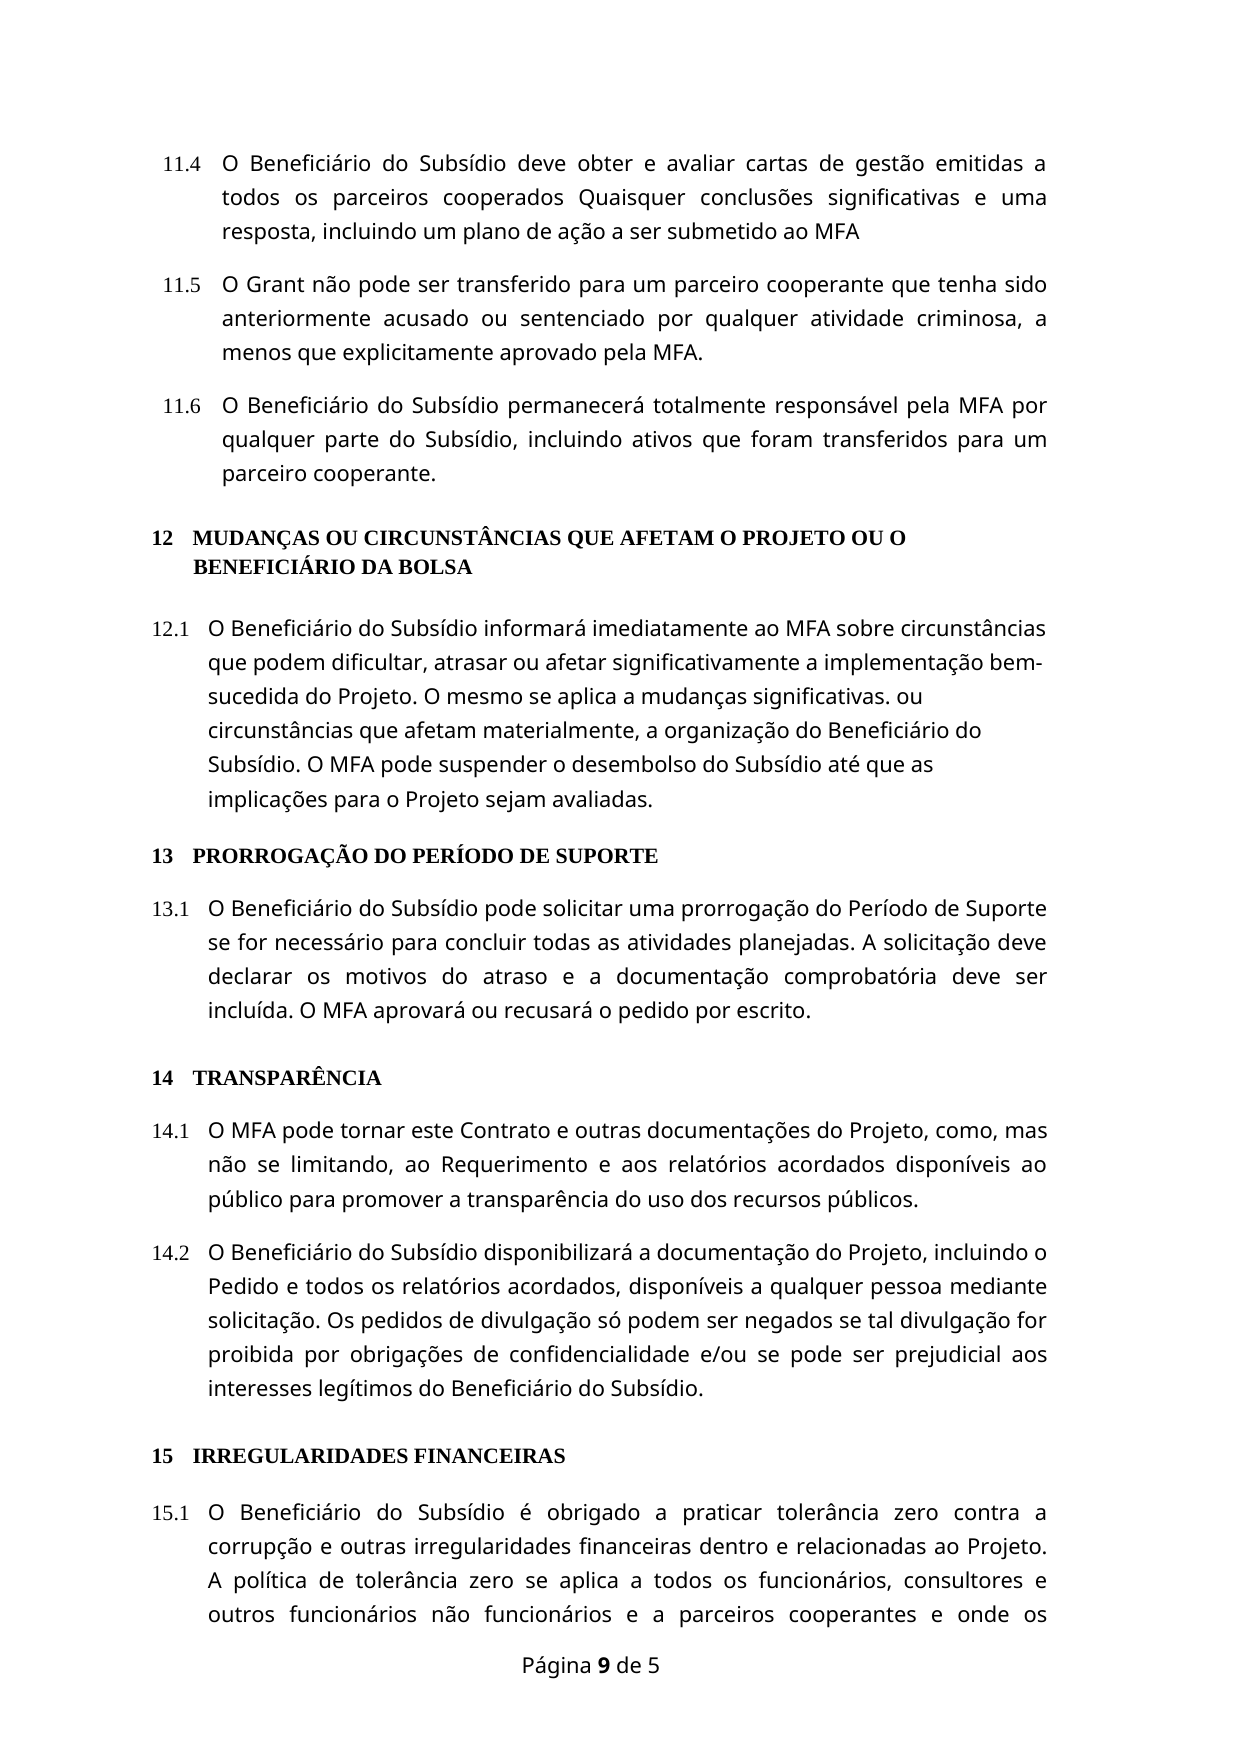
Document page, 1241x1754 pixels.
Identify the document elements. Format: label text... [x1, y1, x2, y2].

list MUDANÇAS OU CIRCUNSTÂNCIAS QUE AFETAM O PROJETO OU O BENEFICIÁRIO DA BOLSA [151, 525, 1048, 579]
list O Beneficiário do Subsídio deve obter e avaliar cartas de gestão emitidas a todos os parceiros cooperados Quaisquer conclusões significativas e uma resposta, incluindo um plano de ação a ser submetido ao MFA [162, 148, 1048, 246]
list IRREGULARIDADES FINANCEIRAS [151, 1443, 1048, 1468]
list O Beneficiário do Subsídio pode solicitar uma prorrogação do Período de Suporte se for necessário para concluir todas as atividades planejadas. A solicitação deve declarar os motivos do atraso e a documentação comprobatória deve ser incluída. O MFA aprovará ou recusará o pedido por escrito. [151, 893, 1048, 1025]
list O Beneficiário do Subsídio permanecerá totalmente responsável pela MFA por qualquer parte do Subsídio, incluindo ativos que foram transferidos para um parceiro cooperante. [162, 390, 1048, 488]
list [151, 1497, 1048, 1629]
list O Grant não pode ser transferido para um parceiro cooperante que tenha sido anteriormente acusado ou sentenciado por qualquer atividade criminosa, a menos que explicitamente aprovado pela MFA. [162, 268, 1048, 367]
list O MFA pode tornar este Contrato e outras documentações do Projeto, como, mas não se limitando, ao Requerimento e aos relatórios acordados disponíveis ao público para promover a transparência do uso dos recursos públicos. [151, 1115, 1048, 1213]
list PRORROGAÇÃO DO PERÍODO DE SUPORTE [151, 843, 1048, 868]
list TRANSPARÊNCIA [151, 1065, 1048, 1090]
list O Beneficiário do Subsídio informará imediatamente ao MFA sobre circunstâncias que podem dificultar, atrasar ou afetar significativamente a implementação bem-sucedida do Projeto. O mesmo se aplica a mudanças significativas. ou circunstâncias que afetam materialmente, a organização do Beneficiário do Subsídio. O MFA pode suspender o desembolso do Subsídio até que as implicações para o Projeto sejam avaliadas. [151, 613, 1048, 813]
list O Beneficiário do Subsídio disponibilizará a documentação do Projeto, incluindo o Pedido e todos os relatórios acordados, disponíveis a qualquer pessoa mediante solicitação. Os pedidos de divulgação só podem ser negados se tal divulgação for proibida por obrigações de confidencialidade e/ou se pode ser prejudicial aos interesses legítimos do Beneficiário do Subsídio. [151, 1237, 1048, 1403]
